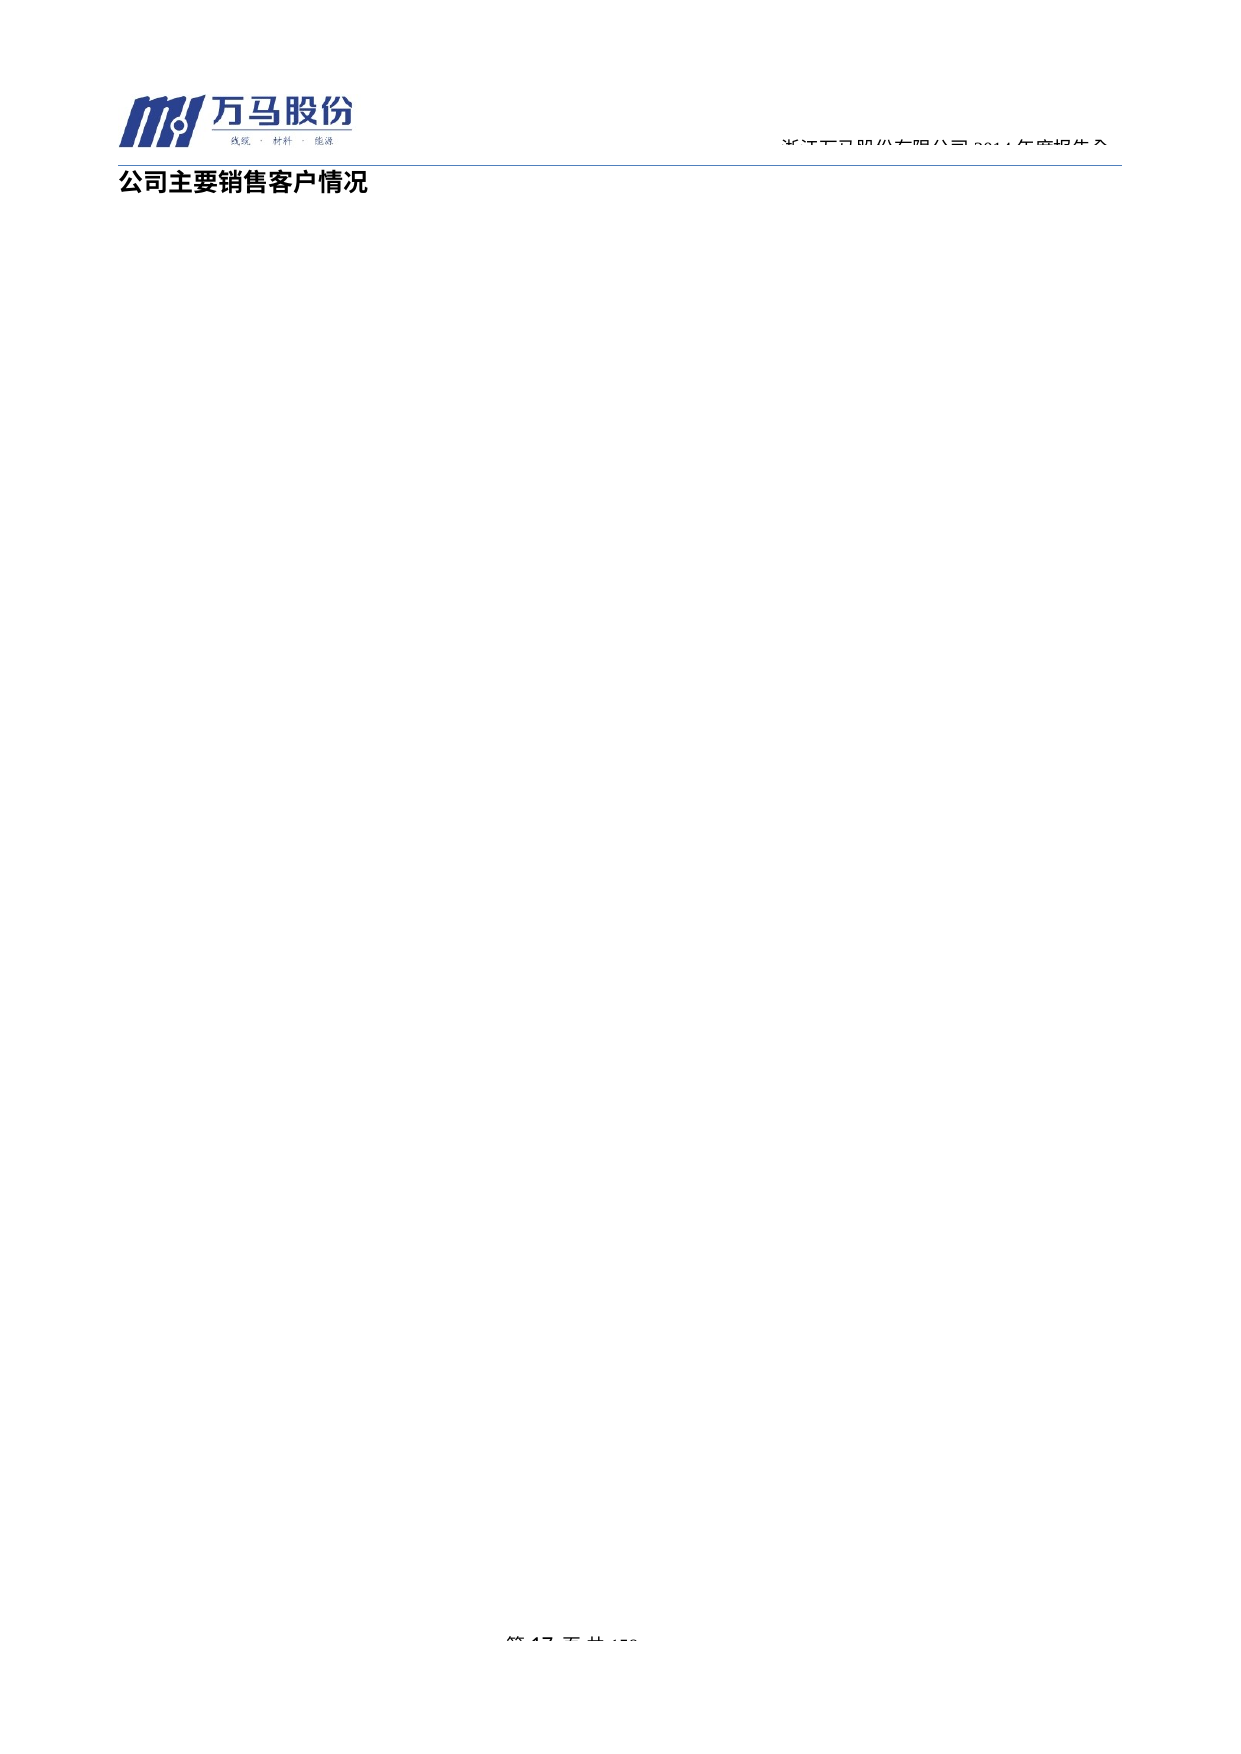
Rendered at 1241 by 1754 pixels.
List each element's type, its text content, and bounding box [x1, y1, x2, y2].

picture [118, 94, 361, 148]
subtitle 公司主要销售客户情况 [118, 164, 1119, 199]
